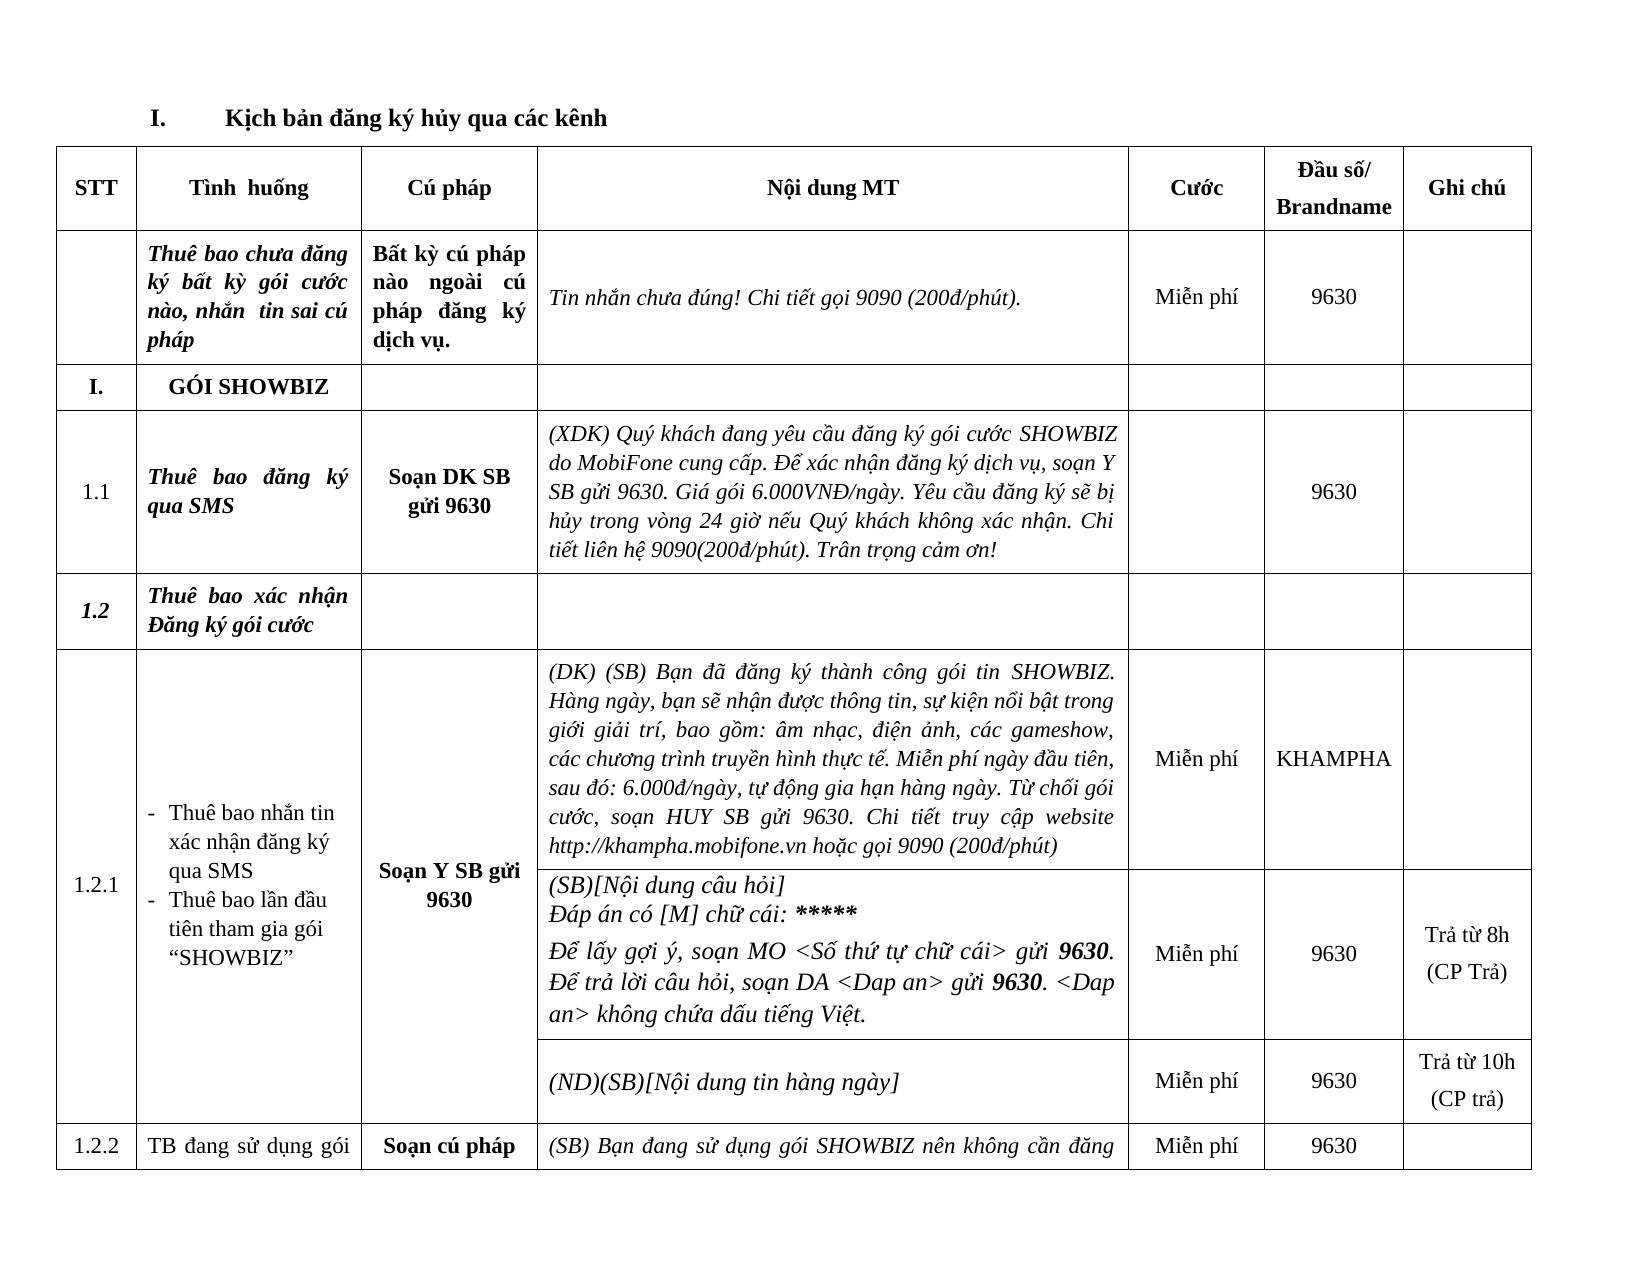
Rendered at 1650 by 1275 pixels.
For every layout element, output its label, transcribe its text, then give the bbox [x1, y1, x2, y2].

table_cell [1404, 365, 1531, 410]
table_cell [1129, 365, 1264, 410]
table_cell Tin nhắn chưa đúng! Chi tiết gọi 9090 (200đ/phút). [538, 231, 1128, 364]
table_cell [362, 574, 537, 648]
table_cell 1.1 [57, 411, 136, 573]
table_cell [362, 1124, 537, 1169]
table_cell [1404, 574, 1531, 648]
table_cell Trả từ 8h (CP Trả) [1404, 870, 1531, 1039]
table_cell (ND)(SB)[Nội dung tin hàng ngày] [538, 1040, 1128, 1123]
table_cell [1404, 411, 1531, 573]
table_cell (XDK) Quý khách đang yêu cầu đăng ký gói cước SHOWBIZ do MobiFone cung cấp. Để xác nhận đăng ký dịch vụ, soạn Y SB gửi 9630. Giá gói 6.000VNĐ/ngày. Yêu cầu đăng ký sẽ bị hủy trong vòng 24 giờ nếu Quý khách không xác nhận. Chi tiết liên hệ 9090(200đ/phút). Trân trọng cảm ơn! [538, 411, 1128, 573]
table_cell 9630 [1265, 231, 1403, 364]
table_header Đầu số/ Brandname [1265, 147, 1403, 230]
table_header Tình huống [137, 147, 361, 230]
table_cell Soạn DK SB gửi 9630 [362, 411, 537, 573]
table_cell Miễn phí [1129, 1124, 1264, 1169]
table_cell [1129, 574, 1264, 648]
table_cell Thuê bao đăng ký qua SMS [137, 411, 361, 573]
table_cell Miễn phí [1129, 1040, 1264, 1123]
table_cell 1.2 [57, 574, 136, 648]
table_cell [362, 365, 537, 410]
table_cell Thuê bao xác nhận Đăng ký gói cước [137, 574, 361, 648]
table_cell [538, 574, 1128, 648]
table_cell Soạn Y SB gửi 9630 [362, 650, 537, 1123]
table_header STT [57, 147, 136, 230]
table_cell [538, 365, 1128, 410]
table_cell Thuê bao chưa đăng ký bất kỳ gói cước nào, nhắn tin sai cú pháp [137, 231, 361, 364]
table_cell [1404, 231, 1531, 364]
table_cell [1129, 411, 1264, 573]
table_cell Thuê bao nhắn tin xác nhận đăng ký qua SMS Thuê bao lần đầu tiên tham gia gói “SHOWBIZ” [137, 650, 361, 1123]
table_cell I. [57, 365, 136, 410]
table_header Nội dung MT [538, 147, 1128, 230]
table_cell [1265, 365, 1403, 410]
table_cell (SB)[Nội dung câu hỏi] Đáp án có [M] chữ cái: ***** Để lấy gợi ý, soạn MO <Số thứ tự chữ cái> gửi 9630. Để trả lời câu hỏi, soạn DA <Dap an> gửi 9630. <Dap an> không chứa dấu tiếng Việt. [538, 870, 1128, 1039]
table_header Ghi chú [1404, 147, 1531, 230]
table_cell 9630 [1265, 1040, 1403, 1123]
table_header Cú pháp [362, 147, 537, 230]
table_cell KHAMPHA [1265, 650, 1403, 869]
table_cell Trả từ 10h (CP trả) [1404, 1040, 1531, 1123]
table_cell Miễn phí [1129, 650, 1264, 869]
table_cell [57, 231, 136, 364]
table_cell Miễn phí [1129, 231, 1264, 364]
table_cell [137, 1124, 361, 1169]
table_cell [1404, 650, 1531, 869]
table_cell 9630 [1265, 411, 1403, 573]
table_cell 9630 [1265, 1124, 1403, 1169]
table_cell Miễn phí [1129, 870, 1264, 1039]
table_header Cước [1129, 147, 1264, 230]
table_cell [1265, 574, 1403, 648]
table_cell [1404, 1124, 1531, 1169]
table_cell Bất kỳ cú pháp nào ngoài cú pháp đăng ký dịch vụ. [362, 231, 537, 364]
table_cell 9630 [1265, 870, 1403, 1039]
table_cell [538, 1124, 1128, 1169]
table_cell 1.2.1 [57, 650, 136, 1123]
table_cell (DK) (SB) Bạn đã đăng ký thành công gói tin SHOWBIZ. Hàng ngày, bạn sẽ nhận được thông tin, sự kiện nổi bật trong giới giải trí, bao gồm: âm nhạc, điện ảnh, các gameshow, các chương trình truyền hình thực tế. Miễn phí ngày đầu tiên, sau đó: 6.000đ/ngày, tự động gia hạn hàng ngày. Từ chối gói cước, soạn HUY SB gửi 9630. Chi tiết truy cập website http://khampha.mobifone.vn hoặc gọi 9090 (200đ/phút) [538, 650, 1128, 869]
list Kịch bản đăng ký hủy qua các kênh [150, 103, 1500, 132]
table_cell 1.2.2 [57, 1124, 136, 1169]
table_cell GÓI SHOWBIZ [137, 365, 361, 410]
